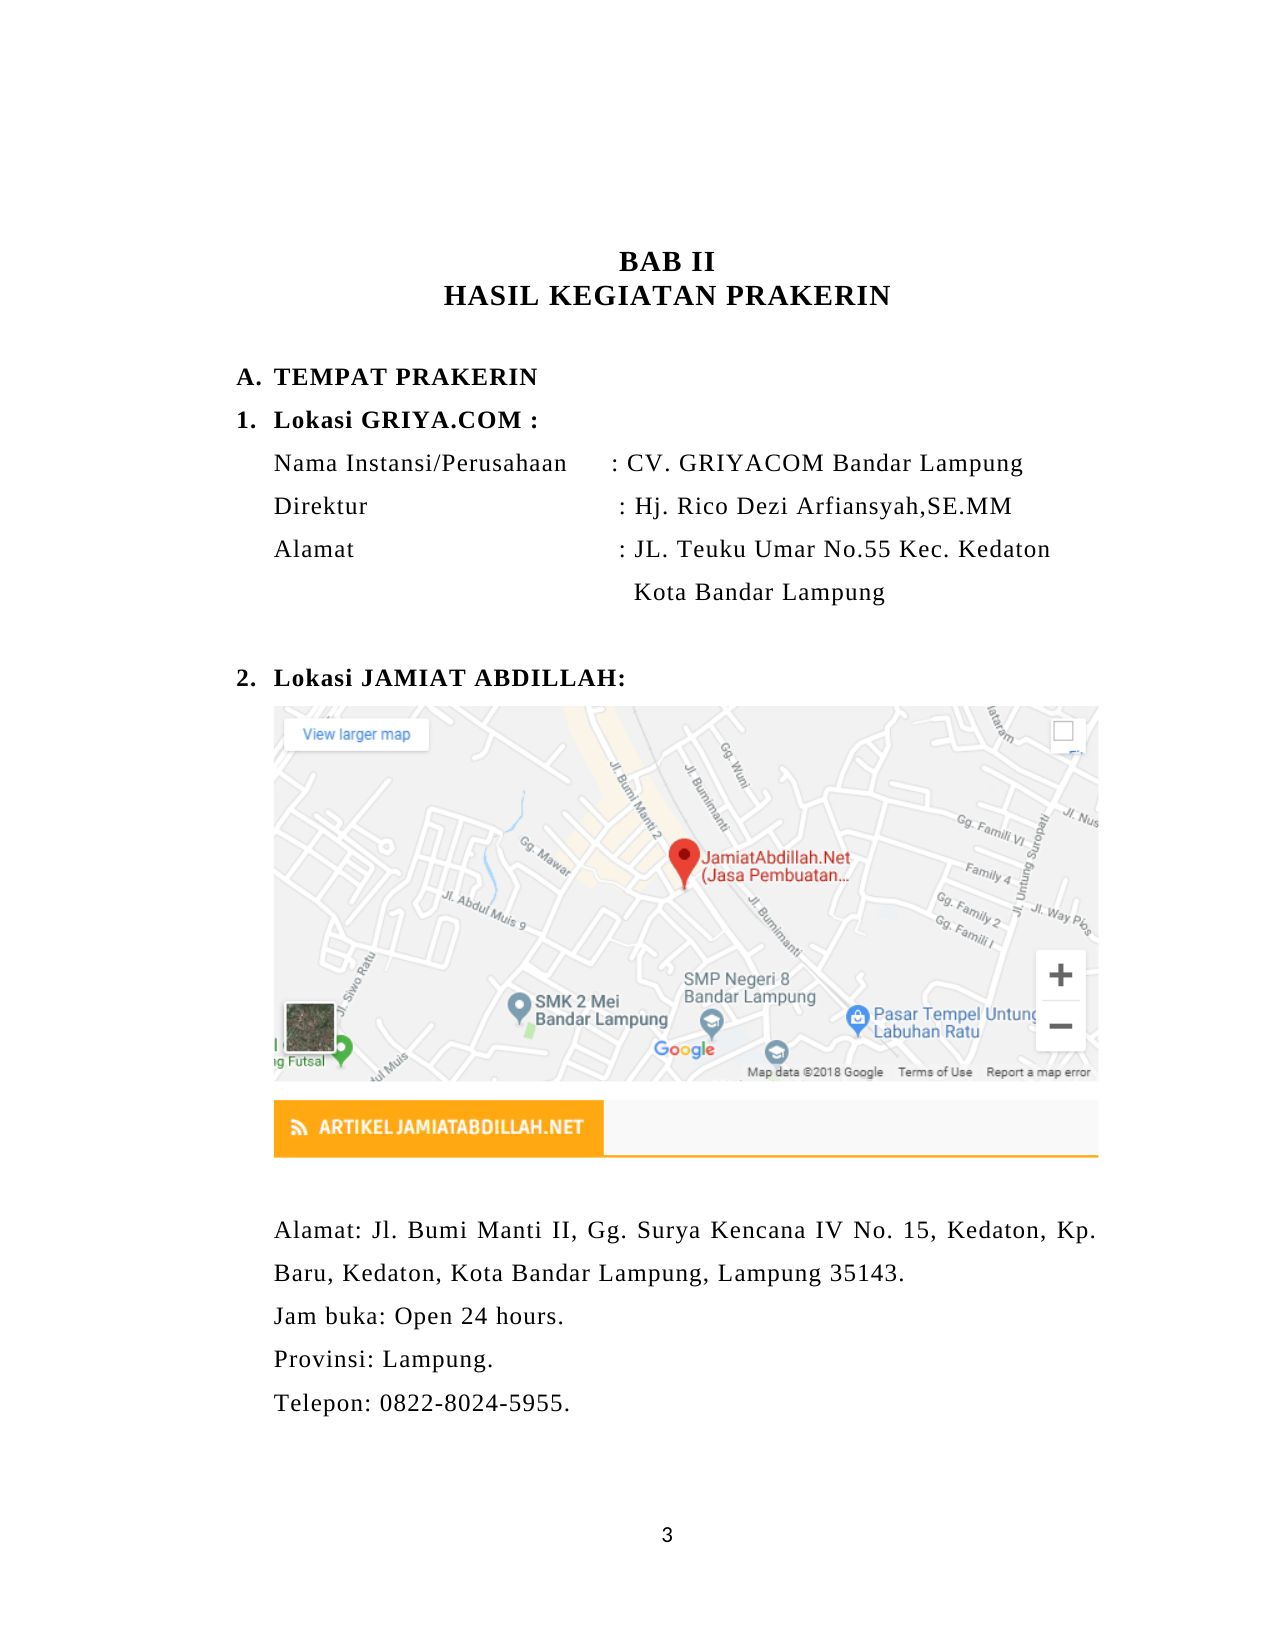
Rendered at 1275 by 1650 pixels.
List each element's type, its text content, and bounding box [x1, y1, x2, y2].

list Provinsi: Lampung. [274, 1344, 1098, 1373]
list Direktur : Hj. Rico Dezi Arfiansyah,SE.MM [274, 491, 1098, 520]
list Lokasi JAMIAT ABDILLAH: [236, 663, 1098, 692]
text HASIL KEGIATAN PRAKERIN [236, 278, 1098, 311]
list Nama Instansi/Perusahaan : CV. GRIYACOM Bandar Lampung [274, 448, 1098, 477]
list Jam buka: Open 24 hours. [274, 1301, 1098, 1330]
list Alamat : JL. Teuku Umar No.55 Kec. Kedaton Kota Bandar Lampung [274, 534, 1098, 606]
list TEMPAT PRAKERIN [236, 362, 1098, 390]
list Alamat: Jl. Bumi Manti II, Gg. Surya Kencana IV No. 15, Kedaton, Kp. Baru, Kedaton, Kota Bandar Lampung, Lampung 35143. [274, 1215, 1098, 1287]
list Lokasi GRIYA.COM : [236, 405, 1098, 433]
picture [273, 706, 1101, 1159]
list Telepon: 0822-8024-5955. [274, 1388, 1098, 1416]
text BAB II [236, 244, 1098, 278]
